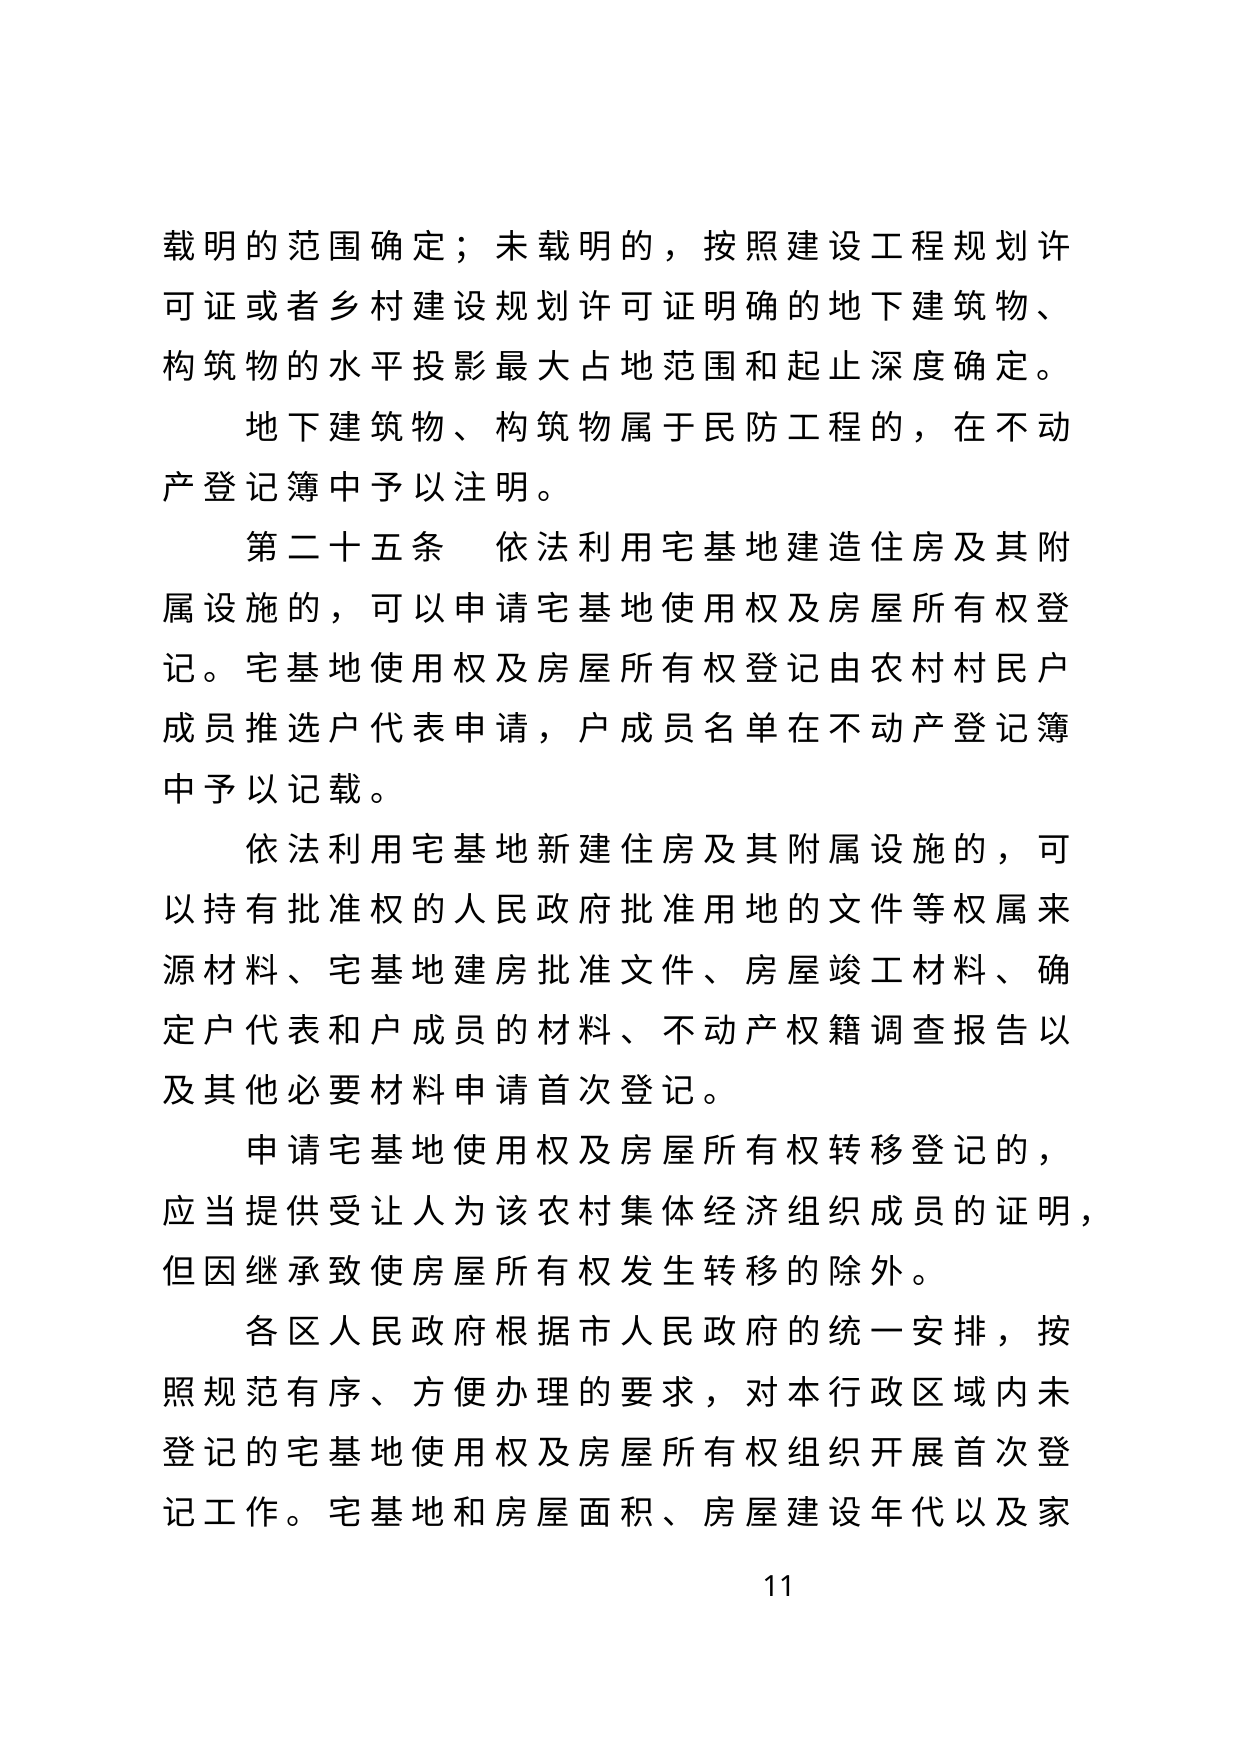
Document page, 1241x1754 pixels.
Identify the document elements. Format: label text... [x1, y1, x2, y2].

text 第二十五条 依法利用宅基地建造住房及其附属设施的，可以申请宅基地使用权及房屋所有权登记。宅基地使用权及房屋所有权登记由农村村民户成员推选户代表申请，户成员名单在不动产登记簿中予以记载。 [162, 515, 1078, 817]
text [162, 1299, 1078, 1540]
text 地下建筑物、构筑物属于民防工程的，在不动产登记簿中予以注明。 [162, 394, 1078, 515]
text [162, 213, 1078, 394]
text 申请宅基地使用权及房屋所有权转移登记的，应当提供受让人为该农村集体经济组织成员的证明，但因继承致使房屋所有权发生转移的除外。 [162, 1118, 1078, 1299]
text 依法利用宅基地新建住房及其附属设施的，可以持有批准权的人民政府批准用地的文件等权属来源材料、宅基地建房批准文件、房屋竣工材料、确定户代表和户成员的材料、不动产权籍调查报告以及其他必要材料申请首次登记。 [162, 817, 1078, 1118]
